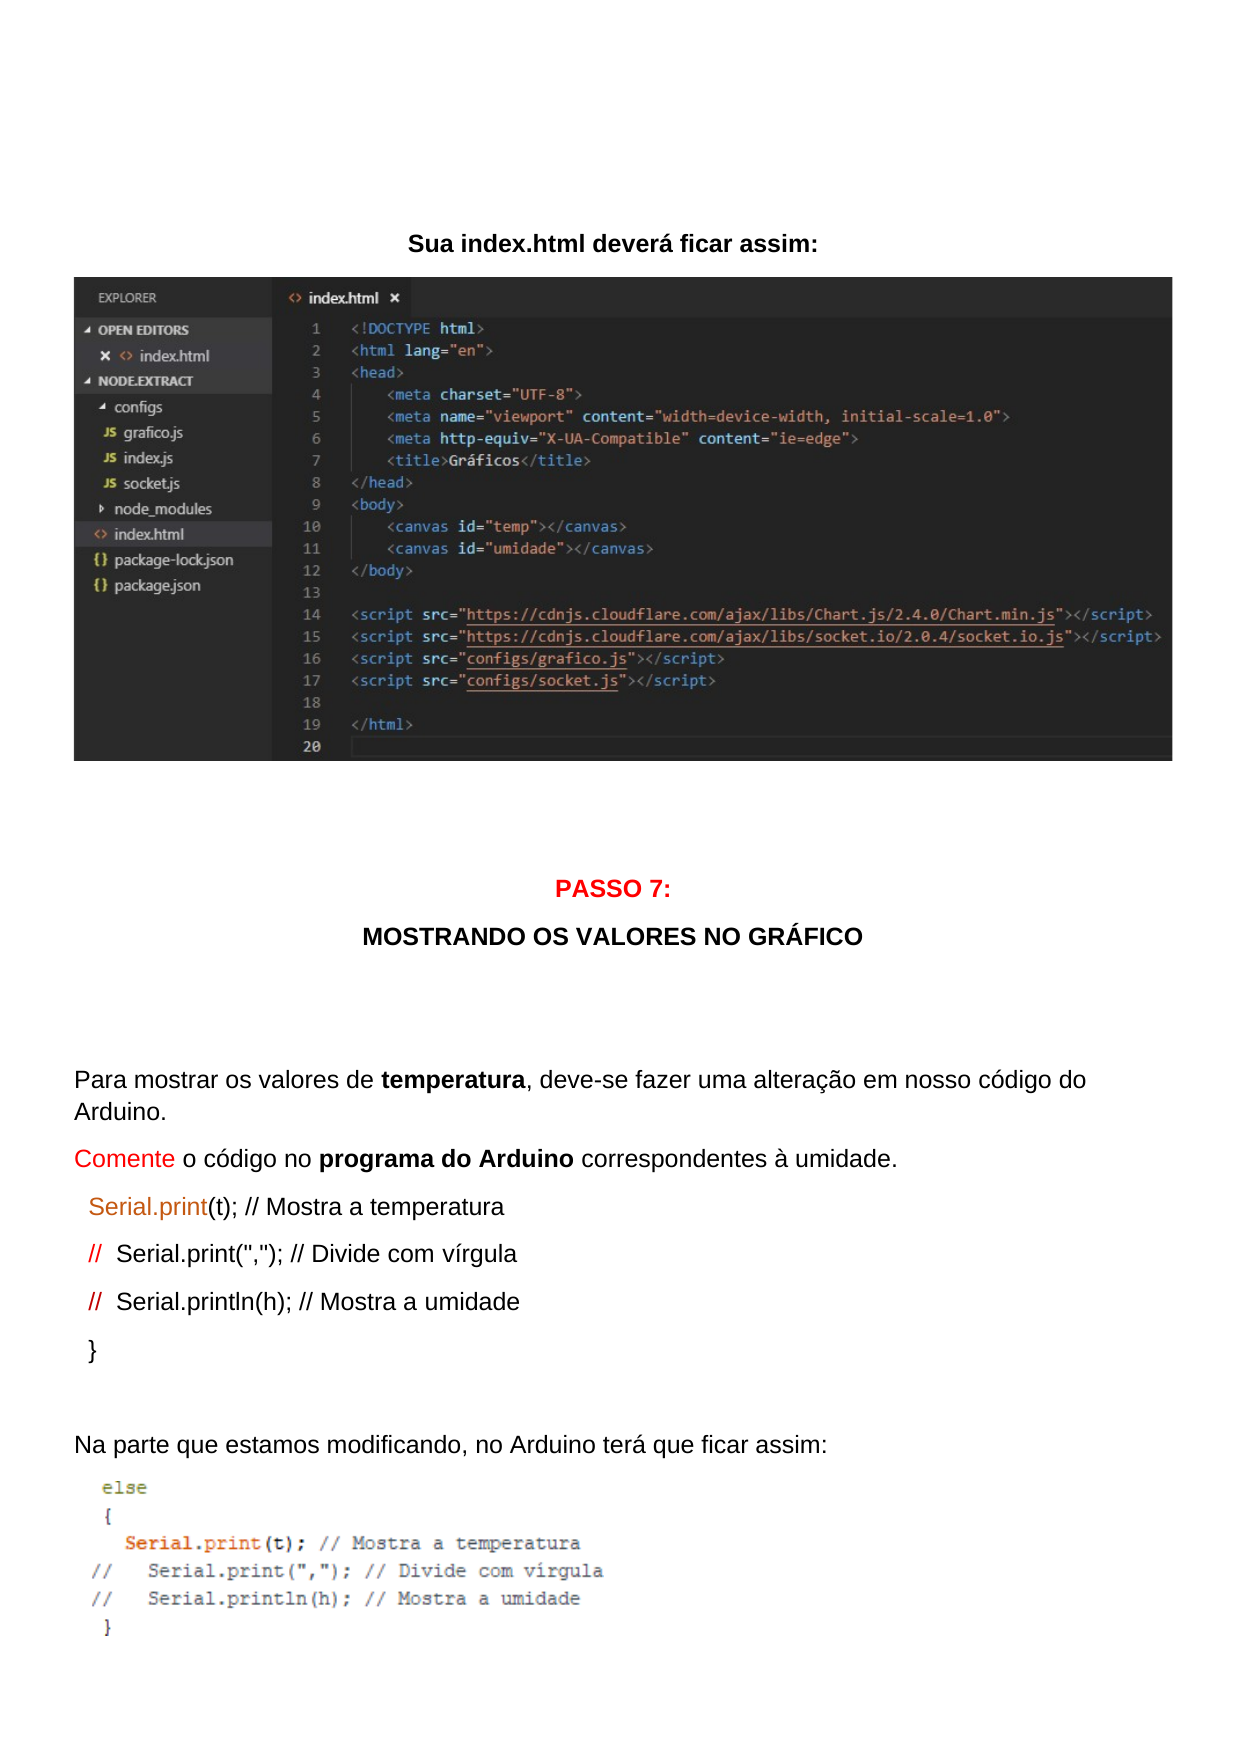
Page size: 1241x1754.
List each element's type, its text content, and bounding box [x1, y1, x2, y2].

picture [91, 1481, 604, 1636]
text } [88, 1335, 1215, 1363]
picture [73, 277, 1173, 761]
text // Serial.println(h); // Mostra a umidade [88, 1287, 1215, 1316]
text PASSO 7: [79, 874, 1147, 903]
text Para mostrar os valores de temperatura, deve-se fazer uma alteração em nosso código do Arduino. [74, 1065, 1089, 1126]
text Na parte que estamos modificando, no Arduino terá que ficar assim: [14, 1430, 828, 1459]
text MOSTRANDO OS VALORES NO GRÁFICO [79, 922, 1146, 951]
text // Serial.print(","); // Divide com vírgula [88, 1240, 1215, 1268]
text Sua index.html deverá ficar assim: [14, 229, 819, 257]
text Comente o código no programa do Arduino correspondentes à umidade. Serial.print(t); // Mostra a temperatura [74, 1144, 900, 1221]
